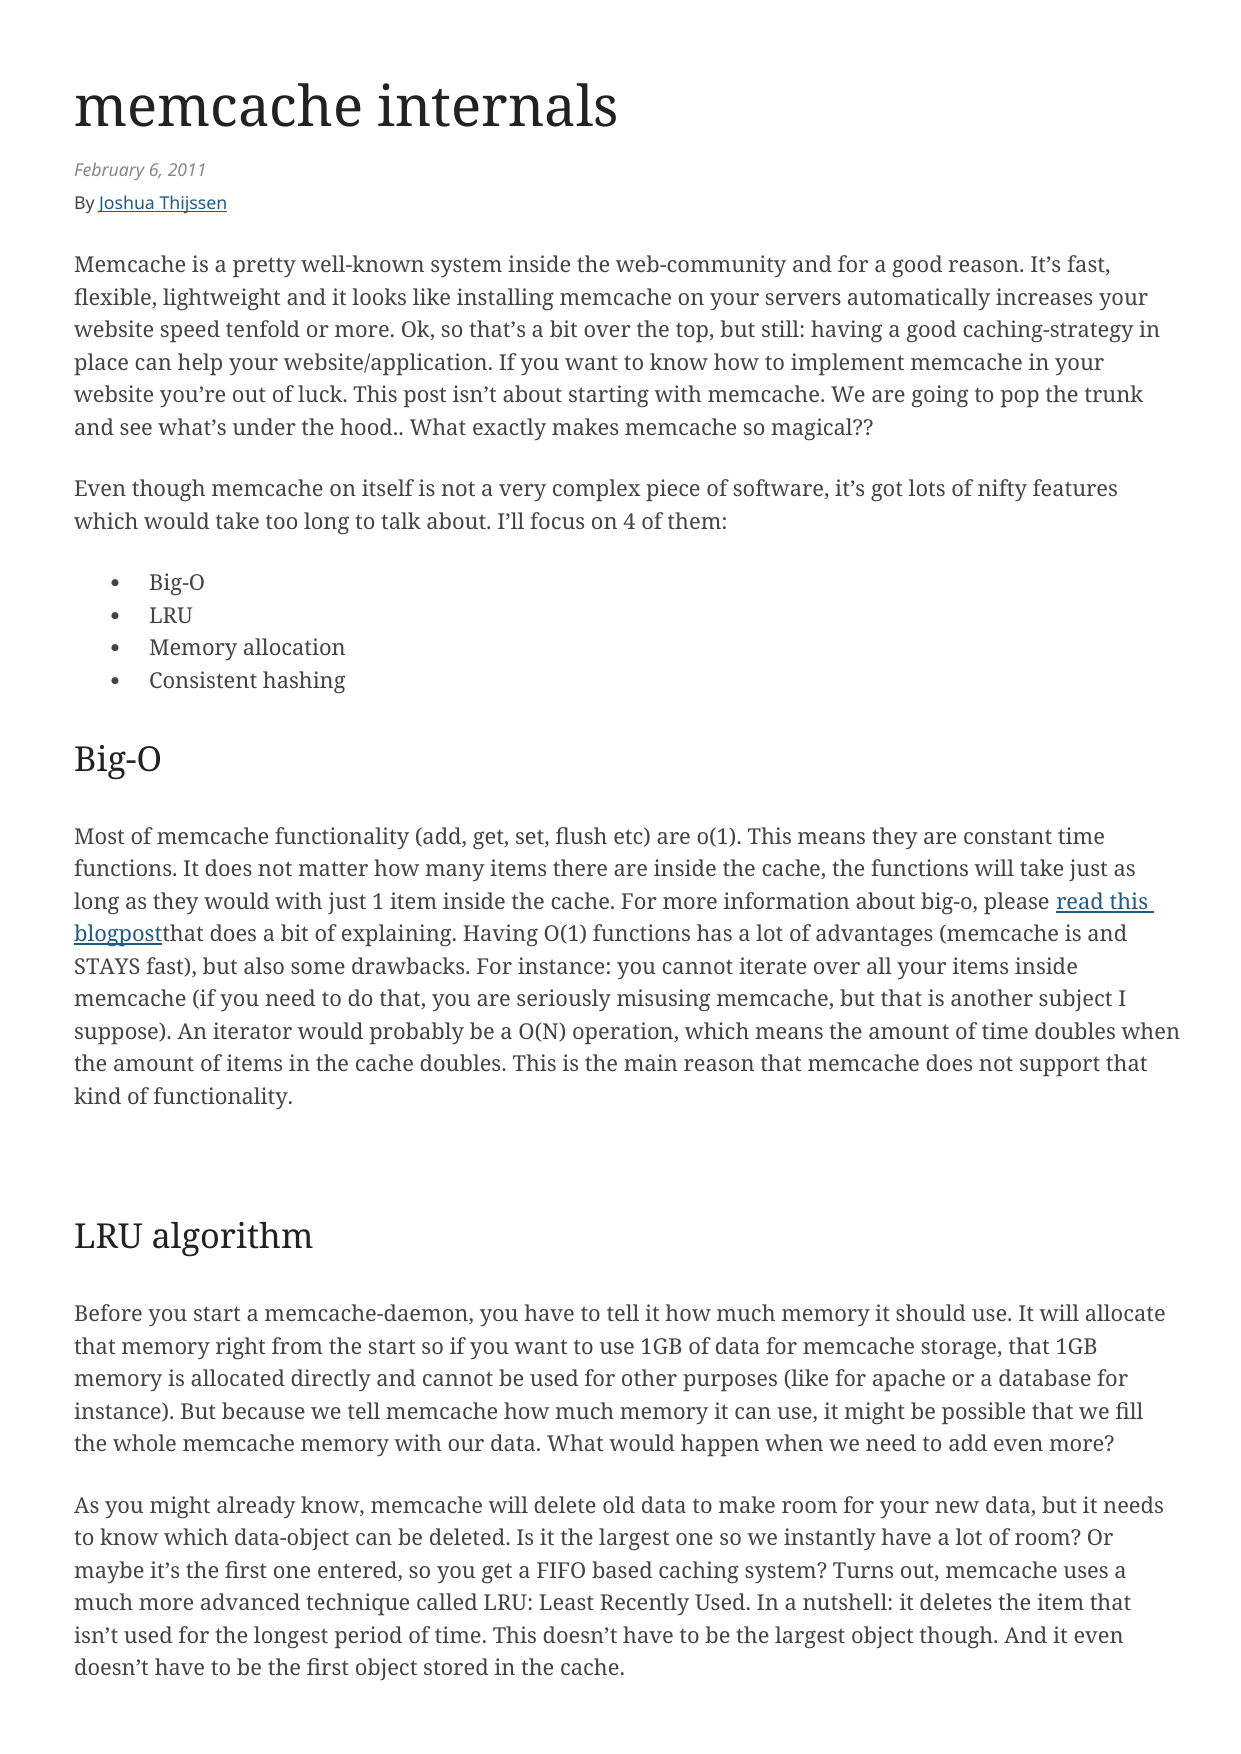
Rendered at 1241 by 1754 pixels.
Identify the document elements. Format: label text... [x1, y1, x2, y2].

list Memory allocation [111, 631, 1181, 663]
text As you might already know, memcache will delete old data to make room for your new data, but it needs to know which data-object can be deleted. Is it the largest one so we instantly have a lot of room? Or maybe it’s the first one entered, so you get a FIFO based caching system? Turns out, memcache uses a much more advanced technique called LRU: Least Recently Used. In a nutshell: it deletes the item that isn’t used for the longest period of time. This doesn’t have to be the largest object though. And it even doesn’t have to be the first object stored in the cache. [74, 1488, 1181, 1683]
text LRU algorithm [74, 1203, 1181, 1268]
text Big-O [74, 725, 1181, 790]
list LRU [111, 598, 1181, 631]
text Even though memcache on itself is not a very complex piece of software, it’s got lots of nifty features which would take too long to talk about. I’ll focus on 4 of them: [74, 472, 1181, 537]
text memcache internals [74, 56, 1181, 153]
list Consistent hashing [111, 663, 1181, 696]
text Most of memcache functionality (add, get, set, flush etc) are o(1). This means they are constant time functions. It does not matter how many items there are inside the cache, the functions will take just as long as they would with just 1 item inside the cache. For more information about big-o, please read this blogpostthat does a bit of explaining. Having O(1) functions has a lot of advantages (memcache is and STAYS fast), but also some drawbacks. For instance: you cannot iterate over all your items inside memcache (if you need to do that, you are seriously misusing memcache, but that is another subject I suppose). An iterator would probably be a O(N) operation, which means the amount of time doubles when the amount of items in the cache doubles. This is the main reason that memcache does not support that kind of functionality. [74, 819, 1181, 1112]
text By Joshua Thijssen [74, 186, 1181, 218]
text Before you start a memcache-daemon, you have to tell it how much memory it should use. It will allocate that memory right from the start so if you want to use 1GB of data for memcache storage, that 1GB memory is allocated directly and cannot be used for other purposes (like for apache or a database for instance). But because we tell memcache how much memory it can use, it might be possible that we fill the whole memcache memory with our data. What would happen when we need to add even more? [74, 1297, 1181, 1459]
text Memcache is a pretty well-known system inside the web-community and for a good reason. It’s fast, flexible, lightweight and it looks like installing memcache on your servers automatically increases your website speed tenfold or more. Ok, so that’s a bit over the top, but still: having a good caching-strategy in place can help your website/application. If you want to know how to implement memcache in your website you’re out of luck. This post isn’t about starting with memcache. We are going to pop the trunk and see what’s under the hood.. What exactly makes memcache so magical?? [74, 248, 1181, 443]
list Big-O [111, 566, 1181, 598]
text February 6, 2011 [74, 153, 1181, 186]
